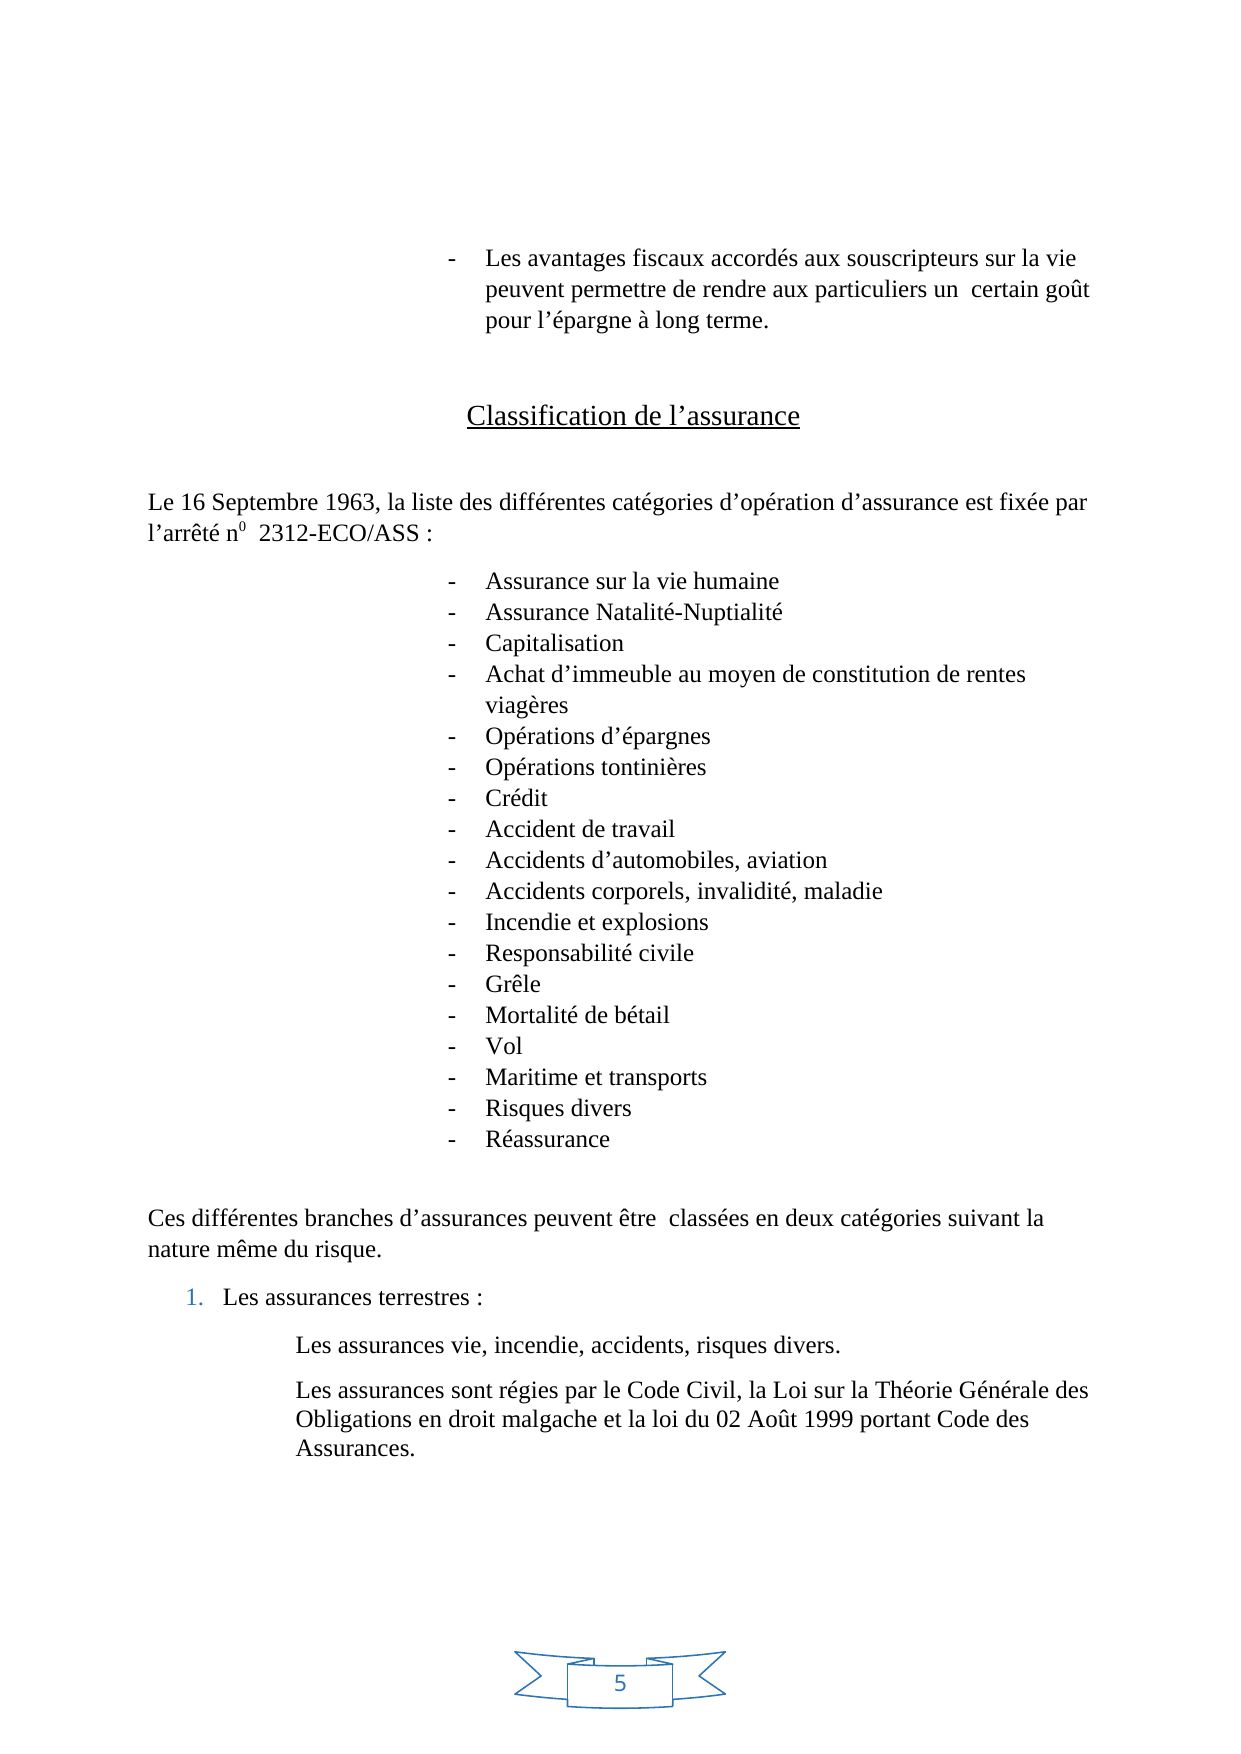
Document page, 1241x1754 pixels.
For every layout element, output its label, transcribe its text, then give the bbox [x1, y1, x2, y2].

list Les avantages fiscaux accordés aux souscripteurs sur la vie peuvent permettre de rendre aux particuliers un certain goût pour l’épargne à long terme. [448, 243, 1092, 334]
list Mortalité de bétail [448, 1000, 1092, 1029]
list Assurance sur la vie humaine [448, 566, 1092, 594]
list Responsabilité civile [448, 938, 1092, 967]
list Les assurances terrestres : [185, 1282, 1092, 1311]
list Achat d’immeuble au moyen de constitution de rentes viagères [448, 659, 1092, 719]
text Les assurances vie, incendie, accidents, risques divers. [295, 1330, 1092, 1358]
list Maritime et transports [448, 1062, 1092, 1091]
list Accidents corporels, invalidité, maladie [448, 876, 1092, 905]
list Accident de travail [448, 814, 1092, 843]
list Opérations tontinières [448, 752, 1092, 781]
list Vol [448, 1031, 1092, 1060]
list Opérations d’épargnes [448, 721, 1092, 750]
text Le 16 Septembre 1963, la liste des différentes catégories d’opération d’assurance est fixée par l’arrêté n0 2312-ECO/ASS : [148, 487, 1092, 547]
list Classification de l’assurance [448, 398, 1092, 432]
list Assurance Natalité-Nuptialité [448, 597, 1092, 626]
list Risques divers [448, 1093, 1092, 1122]
list Réassurance [448, 1124, 1092, 1153]
list Crédit [448, 783, 1092, 812]
list Accidents d’automobiles, aviation [448, 845, 1092, 874]
list Capitalisation [448, 628, 1092, 657]
text Les assurances sont régies par le Code Civil, la Loi sur la Théorie Générale des Obligations en droit malgache et la loi du 02 Août 1999 portant Code des Assurances. [295, 1375, 1092, 1461]
list Grêle [448, 969, 1092, 998]
list Incendie et explosions [448, 907, 1092, 936]
text Ces différentes branches d’assurances peuvent être classées en deux catégories suivant la nature même du risque. [148, 1203, 1092, 1263]
